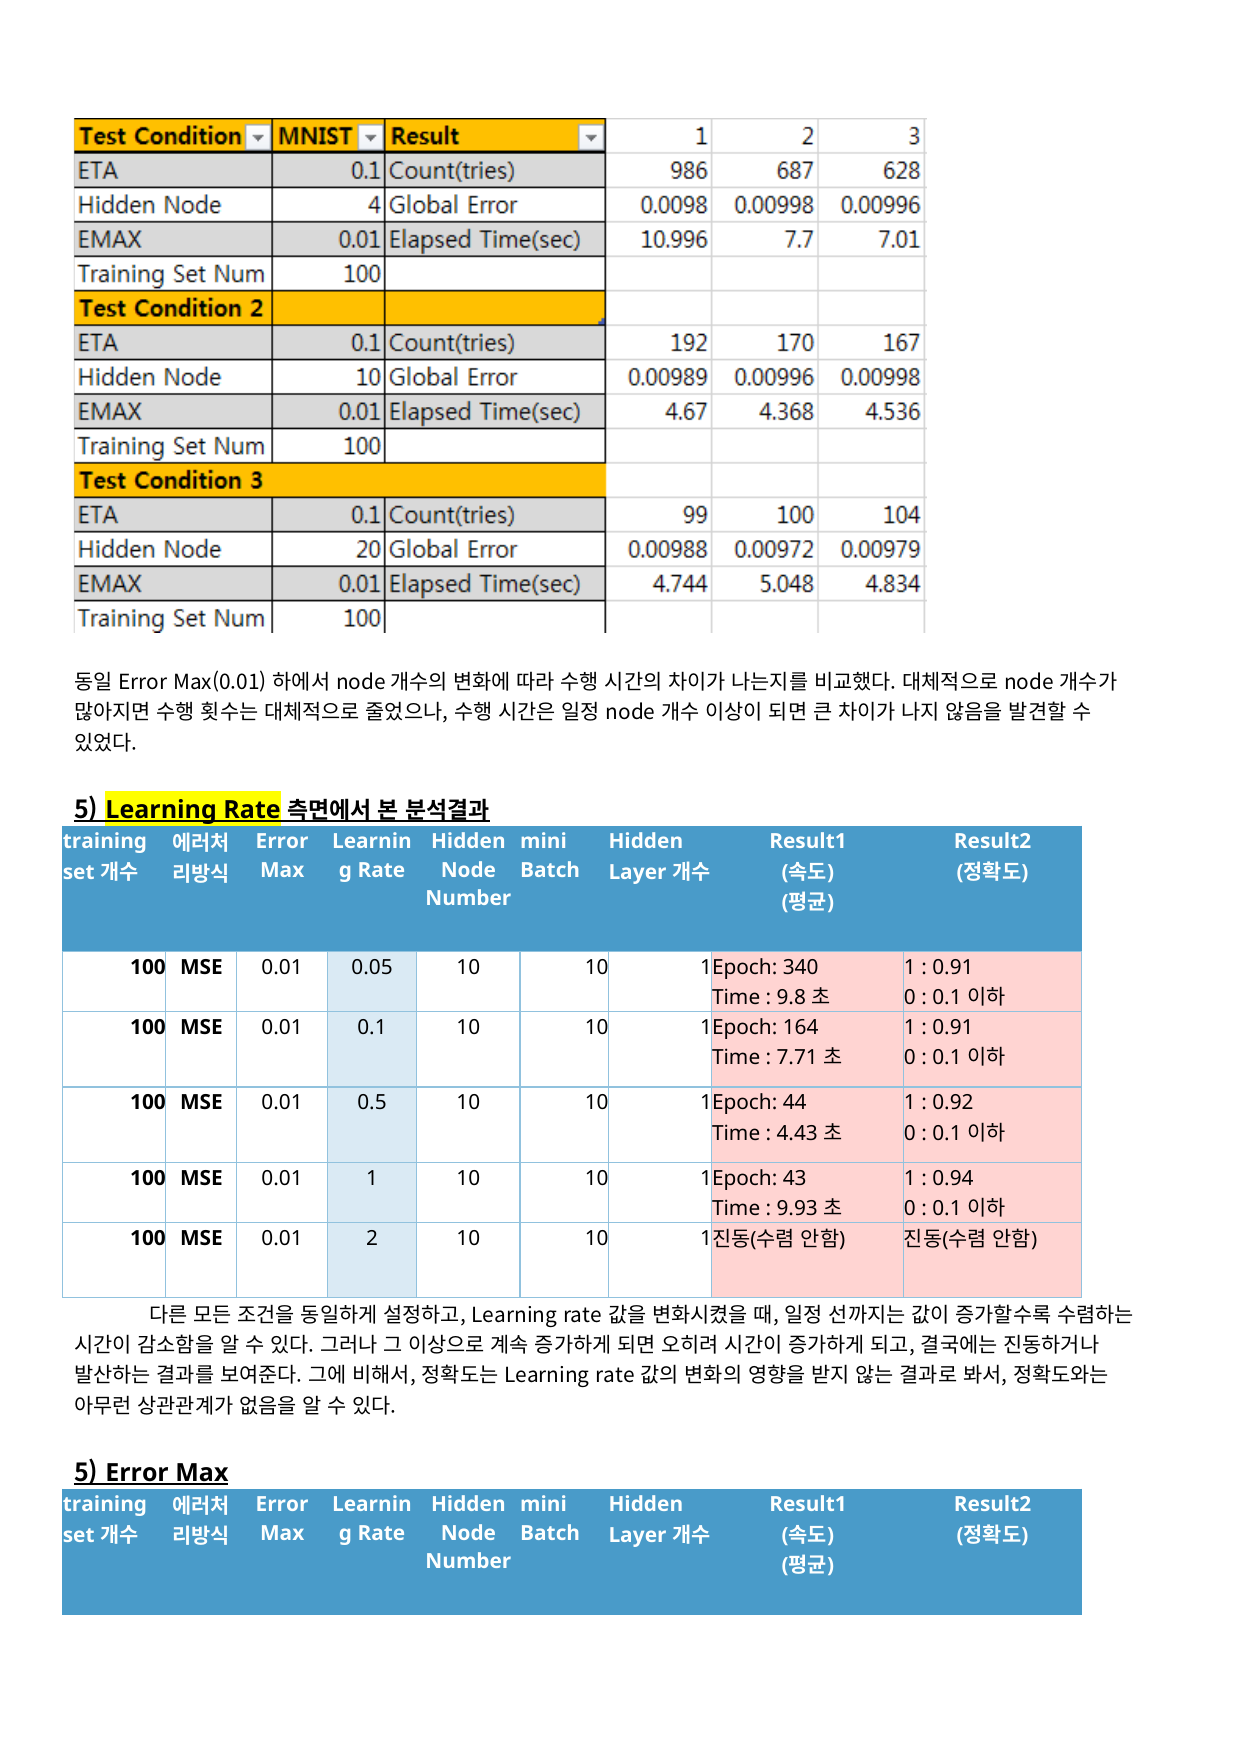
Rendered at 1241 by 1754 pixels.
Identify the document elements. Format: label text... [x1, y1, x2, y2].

table_cell MSE [166, 1012, 236, 1086]
table_cell 0.1 [328, 1012, 416, 1086]
table_cell 10 [417, 1163, 519, 1222]
text 5) Error Max [74, 1452, 1152, 1488]
table_cell 10 [521, 1088, 608, 1162]
table_cell 10 [417, 1012, 519, 1086]
table_header 에러처리방식 [166, 1490, 236, 1614]
table_cell Epoch: 44 Time : 4.43 초 [712, 1088, 903, 1162]
table_cell MSE [166, 1223, 236, 1297]
picture [73, 118, 927, 633]
table_cell 10 [521, 1012, 608, 1086]
table_cell 1 [609, 1012, 711, 1086]
table_cell MSE [166, 1088, 236, 1162]
table_cell 100 [63, 1223, 165, 1297]
table_cell Epoch: 43 Time : 9.93 초 [712, 1163, 903, 1222]
table_cell 1 [609, 1088, 711, 1162]
table_cell Epoch: 340 Time : 9.8 초 [712, 952, 903, 1011]
table_cell 10 [521, 1163, 608, 1222]
table_cell 1 : 0.94 0 : 0.1 이하 [904, 1163, 1081, 1222]
table_cell MSE [166, 1163, 236, 1222]
table_cell 1 : 0.92 0 : 0.1 이하 [904, 1088, 1081, 1162]
table_cell 1 [609, 1163, 711, 1222]
table_cell MSE [166, 952, 236, 1011]
table_cell 10 [417, 1088, 519, 1162]
text 다른 모든 조건을 동일하게 설정하고, Learning rate 값을 변화시켰을 때, 일정 선까지는 값이 증가할수록 수렴하는 시간이 감소함을 알 수 있다. 그러나 그 이상으로 계속 증가하게 되면 오히려 시간이 증가하게 되고, 결국에는 진동하거나 발산하는 결과를 보여준다. 그에 비해서, 정확도는 Learning rate 값의 변화의 영향을 받지 않는 결과로 봐서, 정확도와는 아무런 상관관계가 없음을 알 수 있다. [74, 1298, 1152, 1419]
table_cell 진동(수렴 안함) [712, 1223, 903, 1297]
table_header training set 개수 [63, 827, 165, 951]
table_header mini Batch [521, 1490, 608, 1614]
table_header Learning Rate [328, 1490, 416, 1614]
table_cell 10 [417, 1223, 519, 1297]
table_cell 0.5 [328, 1088, 416, 1162]
table_header Hidden Layer 개수 [609, 827, 711, 951]
table_cell 1 [609, 952, 711, 1011]
table_cell Epoch: 164 Time : 7.71 초 [712, 1012, 903, 1086]
table_cell 100 [63, 952, 165, 1011]
table_cell 100 [63, 1012, 165, 1086]
table_header Hidden Node Number [417, 1490, 519, 1614]
table_cell 100 [63, 1163, 165, 1222]
table_header Error Max [237, 827, 327, 951]
table_cell 0.01 [237, 1163, 327, 1222]
text 5) Learning Rate 측면에서 본 분석결과 [74, 789, 1152, 826]
table_cell 0.01 [237, 1012, 327, 1086]
table_cell 2 [328, 1223, 416, 1297]
table_header Hidden Layer 개수 [609, 1490, 711, 1614]
table_cell 10 [417, 952, 519, 1011]
table_header Result2 (정확도) [904, 827, 1081, 951]
table_cell 1 : 0.91 0 : 0.1 이하 [904, 952, 1081, 1011]
table_header Learning Rate [328, 827, 416, 951]
table_header Error Max [237, 1490, 327, 1614]
table_cell 10 [521, 1223, 608, 1297]
table_cell 0.01 [237, 1088, 327, 1162]
table_cell 1 [328, 1163, 416, 1222]
table_cell 10 [521, 952, 608, 1011]
text 동일 Error Max(0.01) 하에서 node개수의 변화에 따라 수행 시간의 차이가 나는지를 비교했다. 대체적으로 node 개수가 많아지면 수행 횟수는 대체적으로 줄었으나, 수행 시간은 일정 node 개수 이상이 되면 큰 차이가 나지 않음을 발견할 수 있었다. [74, 665, 1152, 756]
table_header Hidden Node Number [417, 827, 519, 951]
table_header Result1 (속도) (평균) [712, 1490, 903, 1614]
table_cell 진동(수렴 안함) [904, 1223, 1081, 1297]
table_header 에러처리방식 [166, 827, 236, 951]
table_cell 100 [63, 1088, 165, 1162]
table_header training set 개수 [63, 1490, 165, 1614]
table_cell 0.01 [237, 952, 327, 1011]
table_cell 1 : 0.91 0 : 0.1 이하 [904, 1012, 1081, 1086]
table_cell 1 [609, 1223, 711, 1297]
table_header Result2 (정확도) [904, 1490, 1081, 1614]
table_cell 0.05 [328, 952, 416, 1011]
table_header mini Batch [521, 827, 608, 951]
table_header Result1 (속도) (평균) [712, 827, 903, 951]
table_cell 0.01 [237, 1223, 327, 1297]
